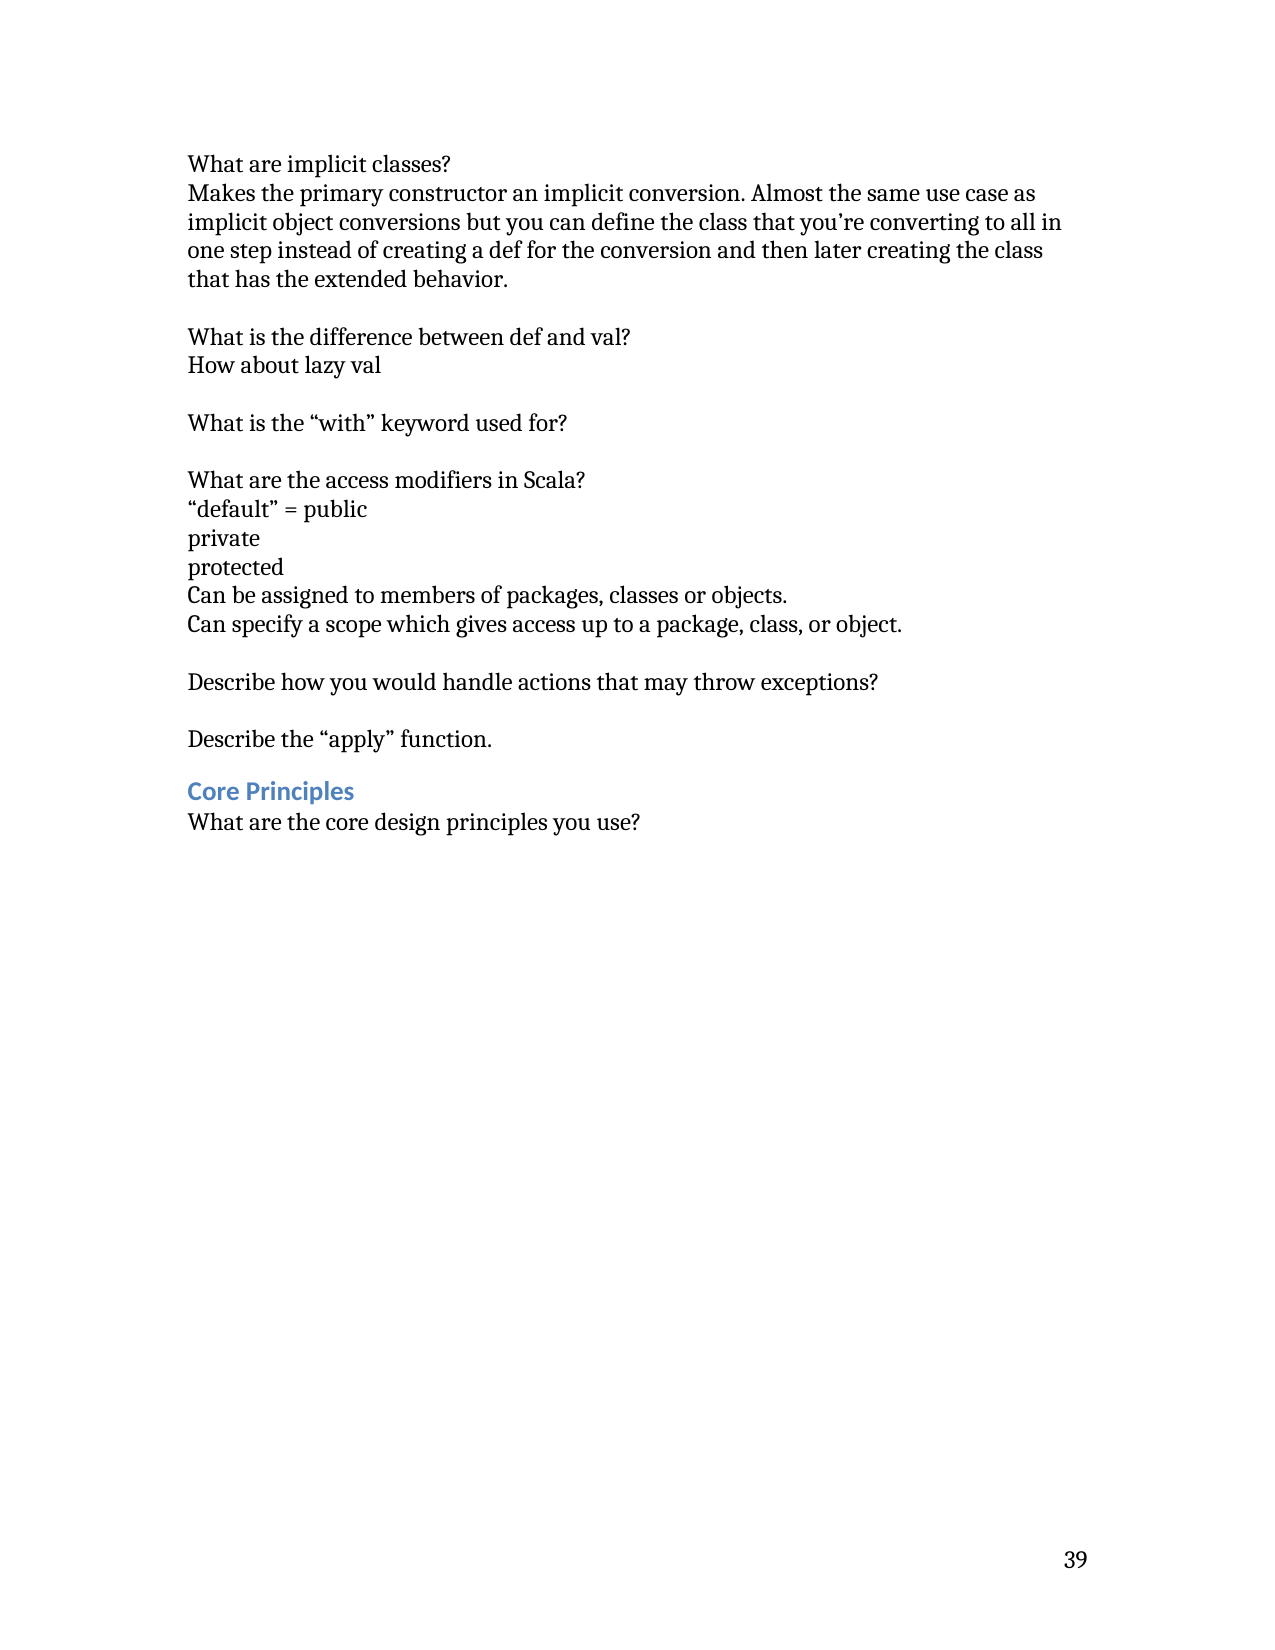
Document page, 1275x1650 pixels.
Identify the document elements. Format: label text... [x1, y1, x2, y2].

subtitle Core Principles [187, 774, 1087, 808]
text What are the access modifiers in Scala? [187, 466, 1087, 495]
text What is the difference between def and val? [187, 322, 1087, 351]
text Describe how you would handle actions that may throw exceptions? [187, 667, 1087, 696]
text What are implicit classes? [187, 150, 1087, 179]
text What are the core design principles you use? [187, 808, 1087, 836]
text Can be assigned to members of packages, classes or objects. [187, 581, 1087, 610]
text Can specify a scope which gives access up to a package, class, or object. [187, 610, 1087, 639]
text How about lazy val [187, 351, 1087, 380]
text “default” = public [187, 495, 1087, 524]
text protected [187, 552, 1087, 581]
text Makes the primary constructor an implicit conversion. Almost the same use case as implicit object conversions but you can define the class that you’re converting to all in one step instead of creating a def for the conversion and then later creating the class that has the extended behavior. [187, 179, 1087, 294]
text private [187, 524, 1087, 552]
text What is the “with” keyword used for? [187, 409, 1087, 437]
text Describe the “apply” function. [187, 725, 1087, 754]
